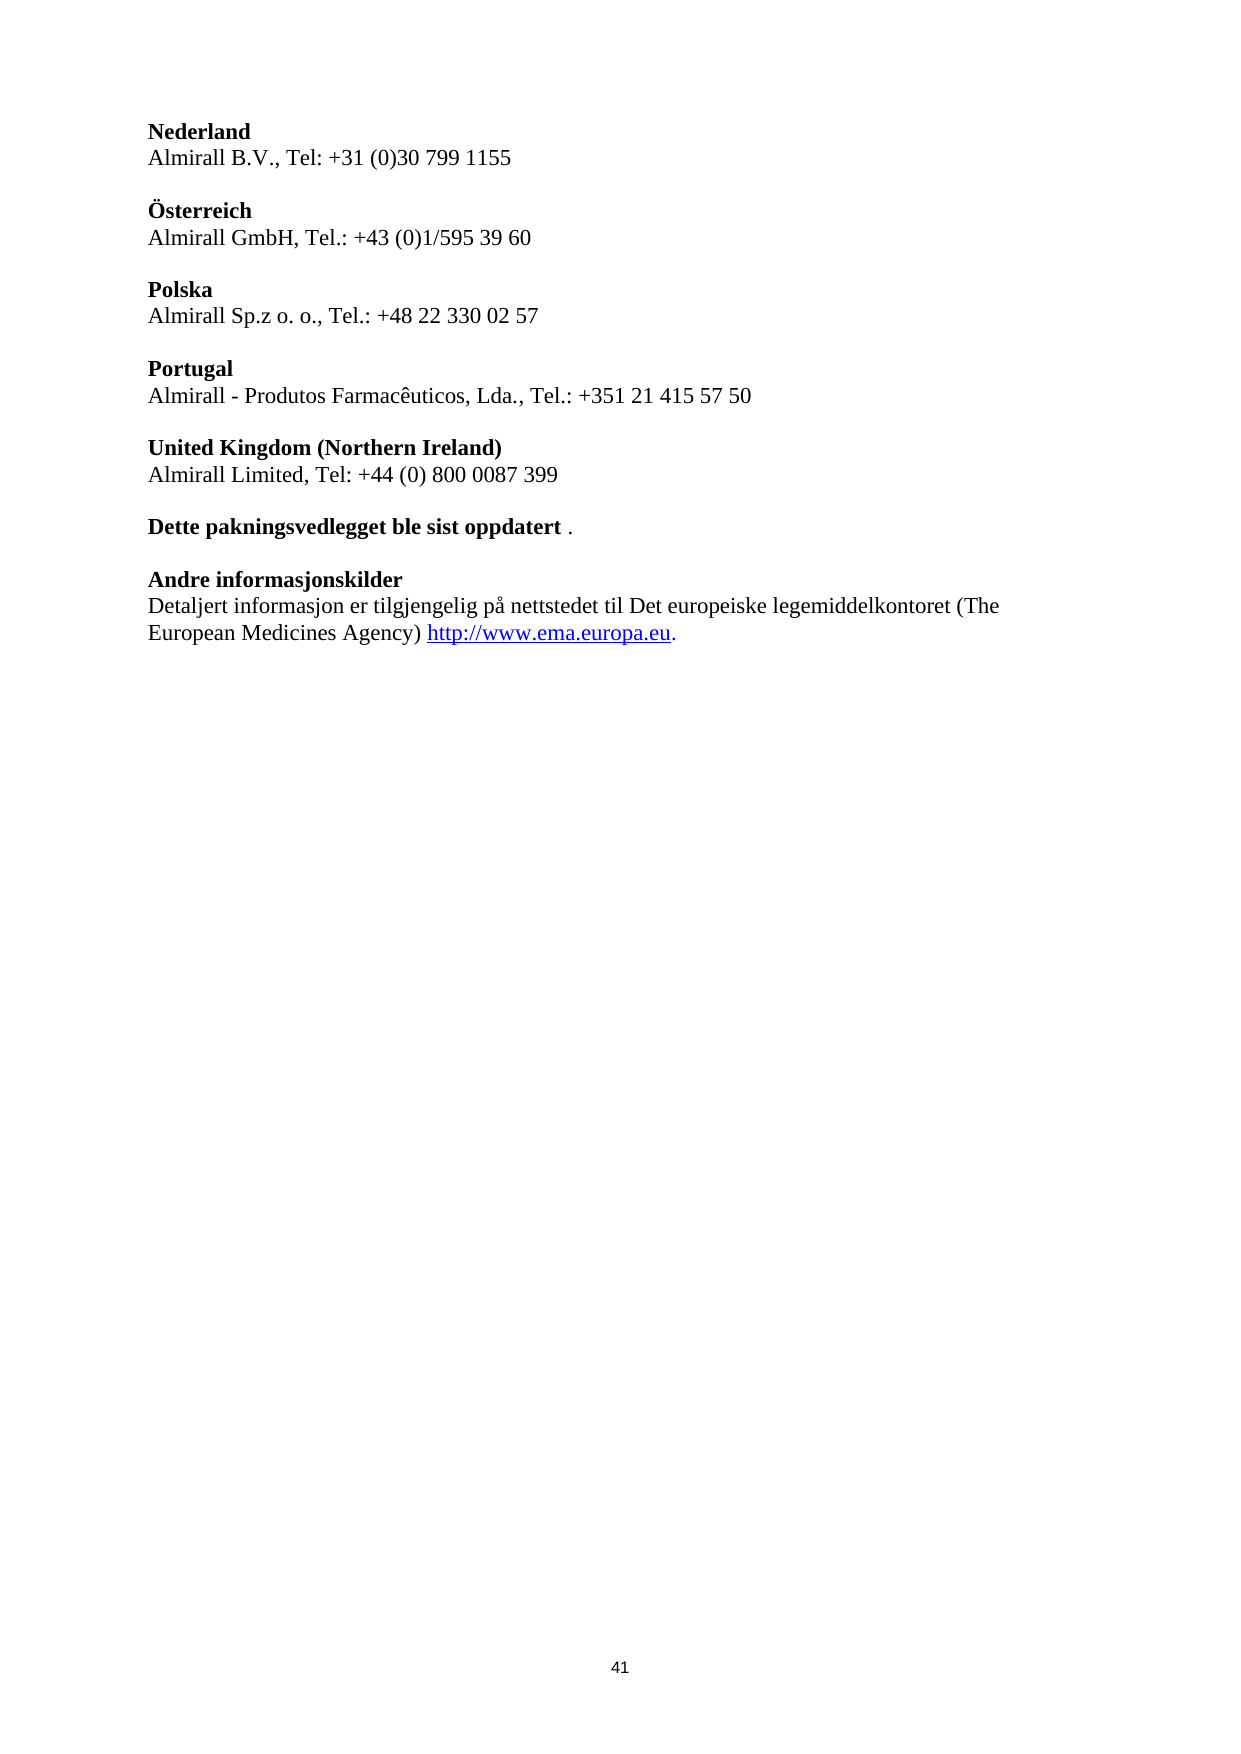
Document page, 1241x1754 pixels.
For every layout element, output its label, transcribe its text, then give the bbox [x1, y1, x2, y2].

text Polska [148, 276, 1092, 303]
text Andre informasjonskilder [148, 566, 1092, 592]
text United Kingdom (Northern Ireland) [148, 434, 1092, 461]
text Almirall Limited, Tel: +44 (0) 800 0087 399 [148, 461, 1092, 487]
text Almirall B.V., Tel: +31 (0)30 799 1155 [148, 144, 1093, 171]
text Dette pakningsvedlegget ble sist oppdatert . [148, 513, 1093, 540]
text Almirall - Produtos Farmacêuticos, Lda., Tel.: +351 21 415 57 50 [148, 382, 1093, 408]
text Detaljert informasjon er tilgjengelig på nettstedet til Det europeiske legemiddelkontoret (The European Medicines Agency) http://www.ema.europa.eu. [148, 592, 1092, 645]
text Almirall GmbH, Tel.: +43 (0)1/595 39 60 [148, 223, 1093, 250]
text Österreich [148, 197, 1092, 223]
text Almirall Sp.z o. o., Tel.: +48 22 330 02 57 [148, 303, 1093, 329]
text Portugal [148, 355, 1092, 382]
